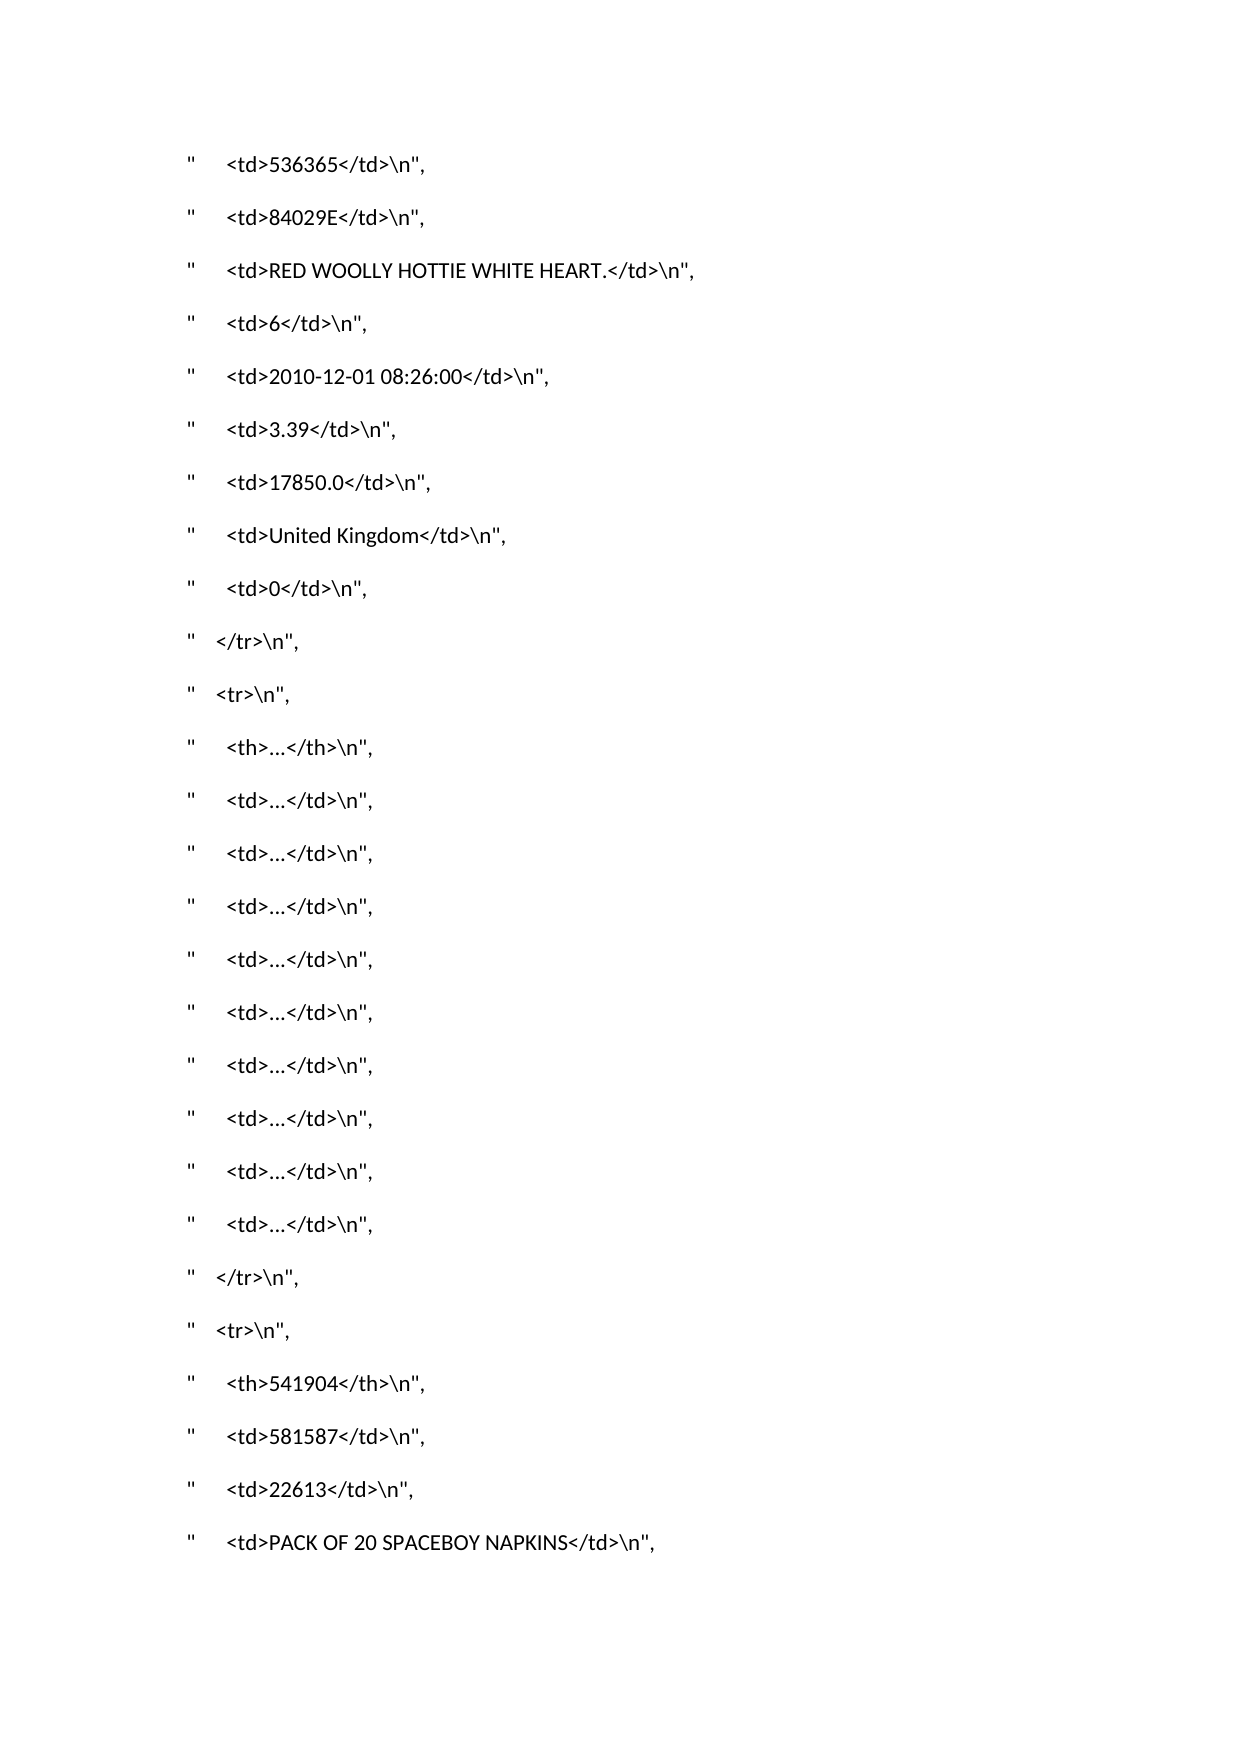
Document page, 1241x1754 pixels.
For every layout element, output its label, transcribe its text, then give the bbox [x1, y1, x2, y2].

text " <td>17850.0</td>\n", [150, 468, 1090, 496]
text " <td>United Kingdom</td>\n", [150, 521, 1090, 549]
text " <td>22613</td>\n", [150, 1476, 1090, 1503]
text " <td>2010-12-01 08:26:00</td>\n", [150, 362, 1090, 390]
text " <td>...</td>\n", [150, 1210, 1090, 1238]
text " <td>...</td>\n", [150, 839, 1090, 867]
text " <td>...</td>\n", [150, 1104, 1090, 1132]
text " <tr>\n", [150, 680, 1090, 708]
text " <td>6</td>\n", [150, 309, 1090, 337]
text " <td>...</td>\n", [150, 998, 1090, 1026]
text " <tr>\n", [150, 1316, 1090, 1344]
text " <td>...</td>\n", [150, 945, 1090, 973]
text " <td>0</td>\n", [150, 574, 1090, 602]
text " <td>...</td>\n", [150, 1157, 1090, 1185]
text " <td>581587</td>\n", [150, 1422, 1090, 1451]
text " <th>...</th>\n", [150, 733, 1090, 761]
text " <td>RED WOOLLY HOTTIE WHITE HEART.</td>\n", [150, 256, 1090, 284]
text " <td>...</td>\n", [150, 786, 1090, 814]
text " <td>3.39</td>\n", [150, 415, 1090, 443]
text " </tr>\n", [150, 627, 1090, 655]
text " <td>...</td>\n", [150, 1051, 1090, 1079]
text " <th>541904</th>\n", [150, 1369, 1090, 1397]
text " <td>84029E</td>\n", [150, 203, 1090, 231]
text " <td>536365</td>\n", [150, 150, 1090, 178]
text " <td>PACK OF 20 SPACEBOY NAPKINS</td>\n", [150, 1528, 1090, 1557]
text " </tr>\n", [150, 1263, 1090, 1291]
text " <td>...</td>\n", [150, 892, 1090, 920]
